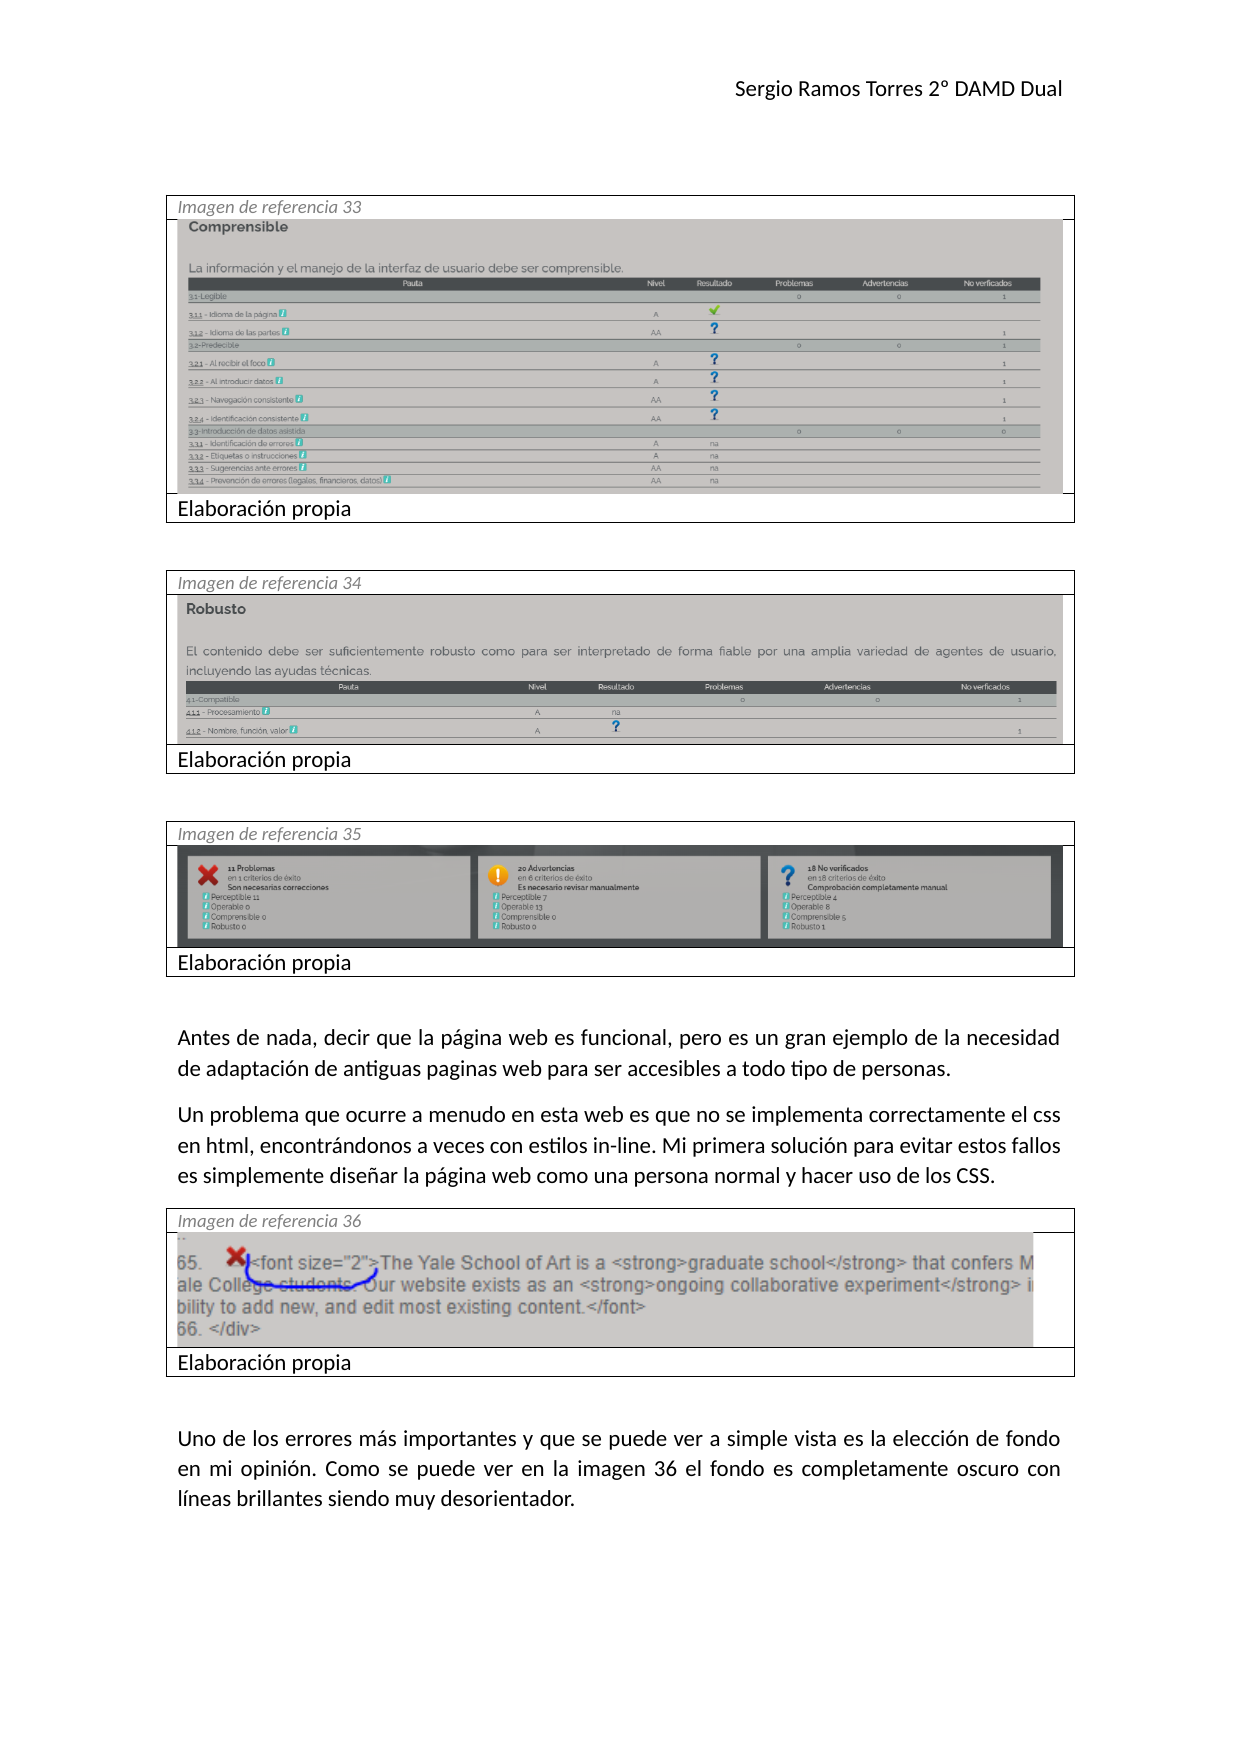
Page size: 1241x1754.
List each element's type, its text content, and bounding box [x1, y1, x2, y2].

picture [177, 845, 1063, 947]
table_cell [167, 846, 177, 947]
text Antes de nada, decir que la página web es funcional, pero es un gran ejemplo de la necesidad de adaptación de antiguas paginas web para ser accesibles a todo tipo de personas. [177, 1023, 1063, 1082]
picture [177, 219, 1063, 494]
table_cell [167, 1233, 177, 1347]
table_cell [1063, 220, 1074, 493]
table_header Imagen de referencia 33 [167, 196, 1074, 218]
table_cell Elaboración propia [167, 494, 1074, 522]
text Un problema que ocurre a menudo en esta web es que no se implementa correctamente el css en html, encontrándonos a veces con estilos in-line. Mi primera solución para evitar estos fallos es simplemente diseñar la página web como una persona normal y hacer uso de los CSS. [177, 1101, 1063, 1189]
table_cell Elaboración propia [167, 948, 1074, 976]
table_cell [167, 220, 177, 493]
picture [177, 1232, 1034, 1347]
table_header Imagen de referencia 35 [167, 822, 1074, 845]
table_cell Elaboración propia [167, 745, 1074, 773]
table_header Imagen de referencia 34 [167, 571, 1074, 594]
table_cell [167, 595, 177, 744]
table_cell Elaboración propia [167, 1348, 1074, 1376]
table_header Imagen de referencia 36 [167, 1209, 1074, 1232]
table_cell [1063, 595, 1074, 744]
text Uno de los errores más importantes y que se puede ver a simple vista es la elección de fondo en mi opinión. Como se puede ver en la imagen 36 el fondo es completamente oscuro con líneas brillantes siendo muy desorientador. [177, 1424, 1063, 1512]
table_cell [1063, 846, 1074, 947]
picture [177, 595, 1063, 744]
table_cell [1034, 1233, 1074, 1347]
